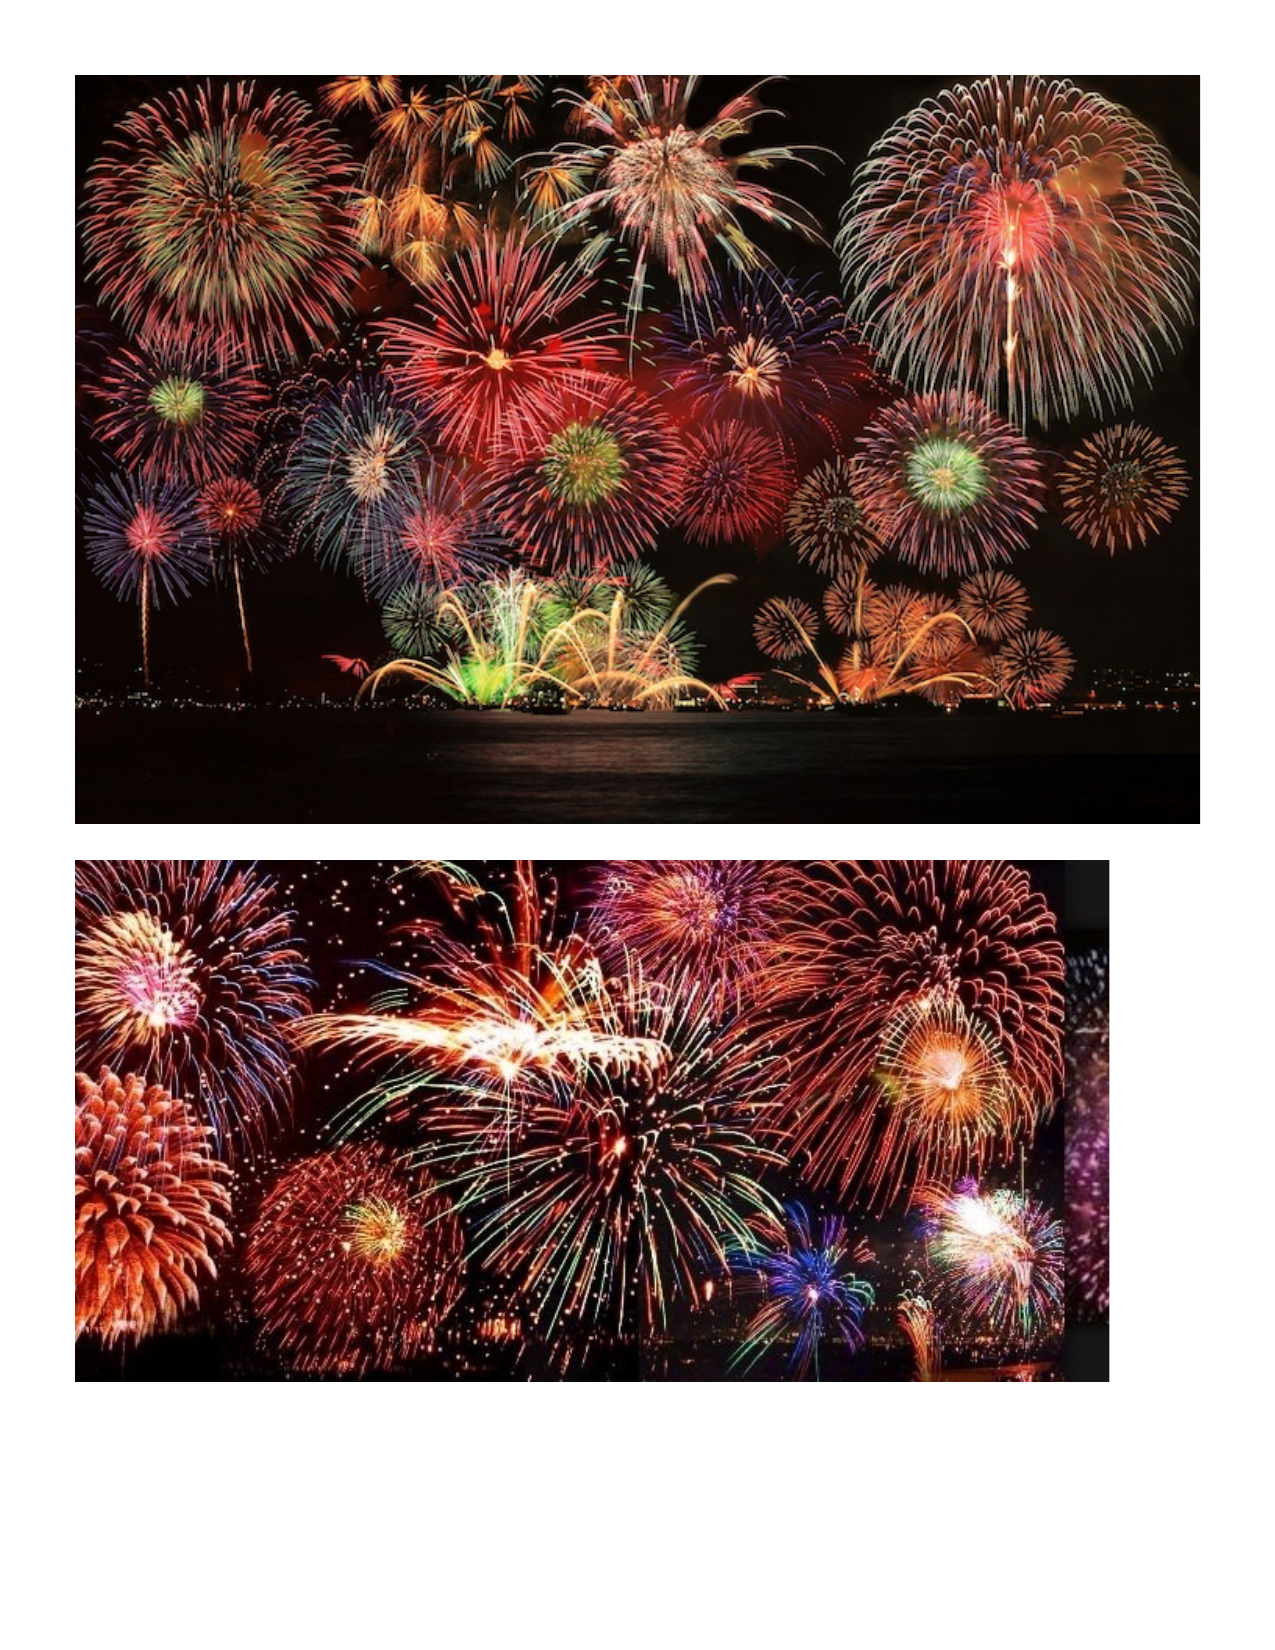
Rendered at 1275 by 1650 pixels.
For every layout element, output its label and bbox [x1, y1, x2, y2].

picture [75, 860, 1110, 1382]
picture [75, 75, 1200, 824]
